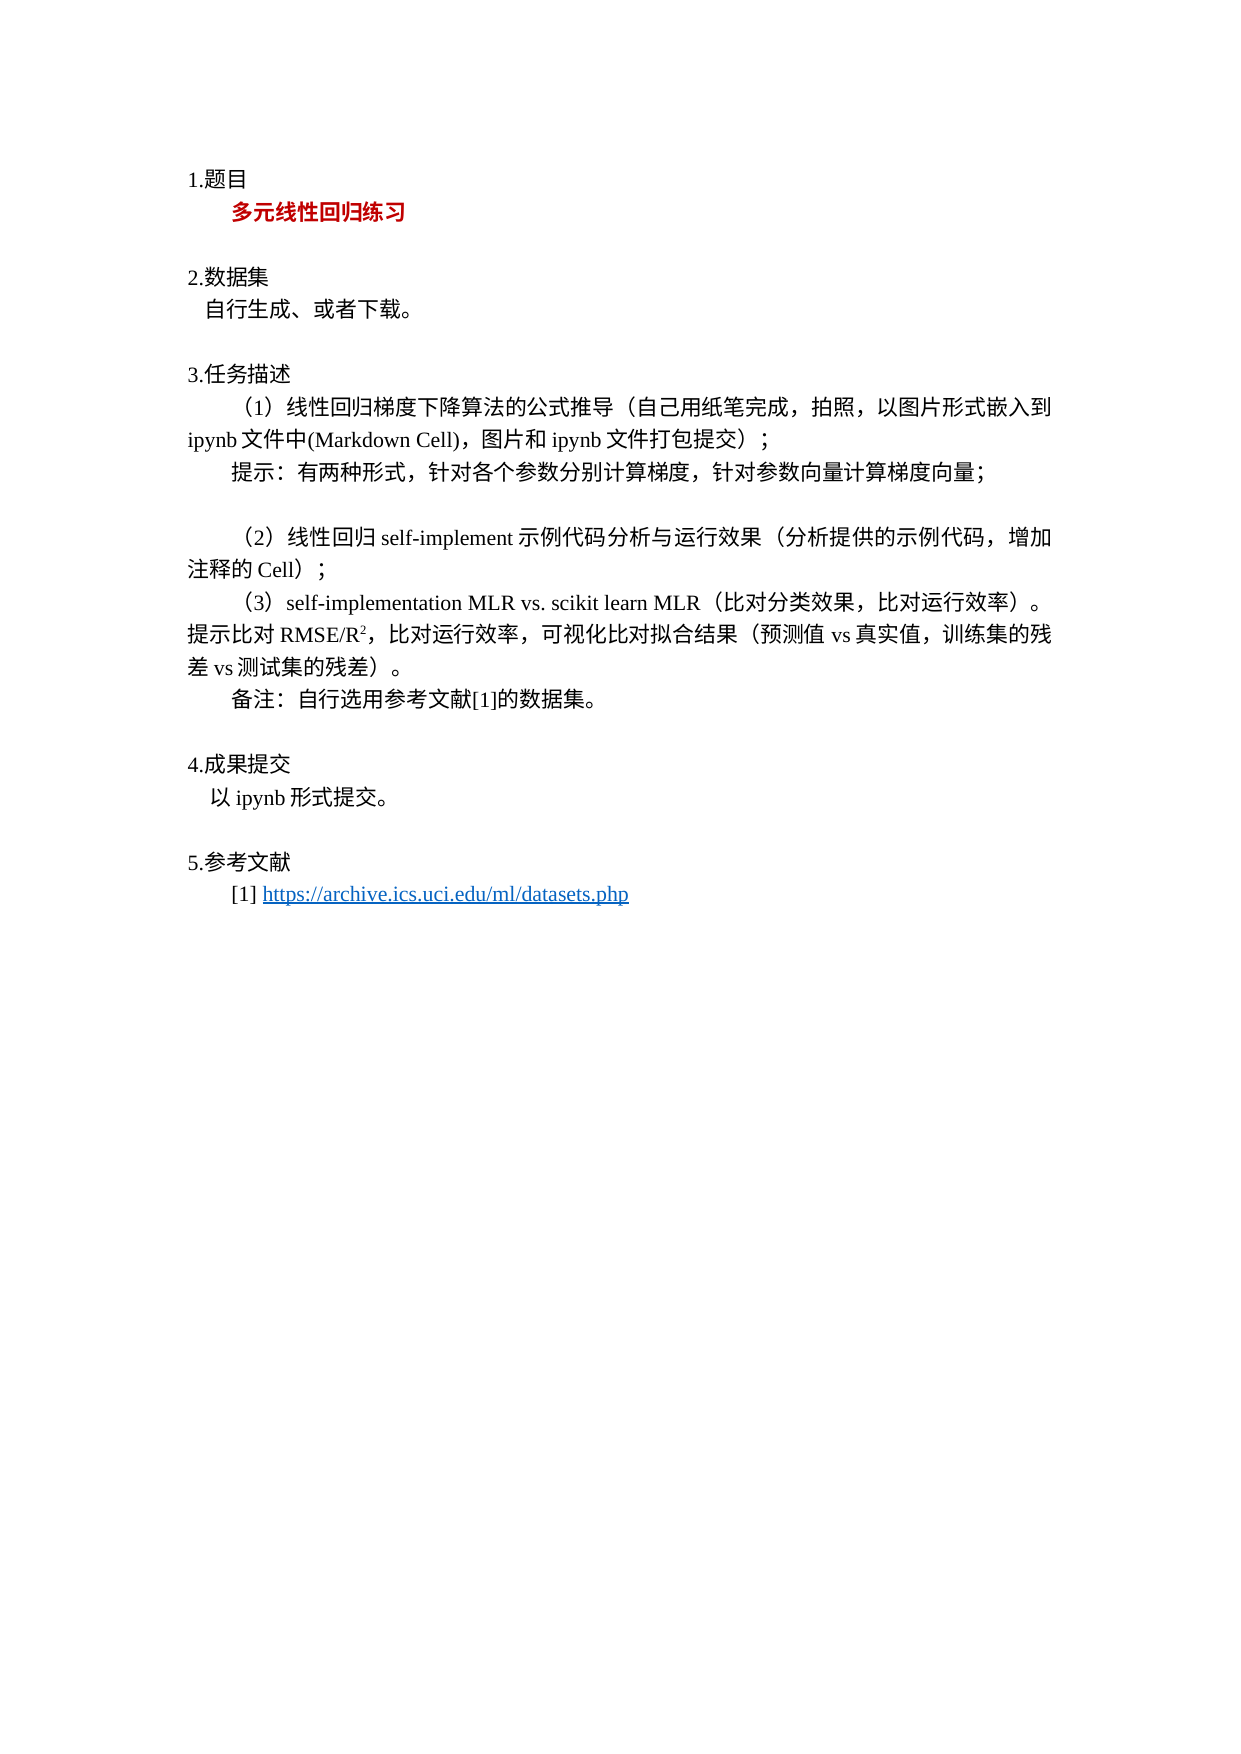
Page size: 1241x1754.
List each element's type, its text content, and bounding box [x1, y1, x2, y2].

text [1] https://archive.ics.uci.edu/ml/datasets.php [187, 877, 1053, 909]
text 备注：自行选用参考文献[1]的数据集。 [187, 682, 1053, 714]
text 多元线性回归练习 [187, 194, 1053, 227]
text 5.参考文献 [187, 844, 1053, 877]
text （2）线性回归self-implement示例代码分析与运行效果（分析提供的示例代码，增加注释的Cell）； [187, 519, 1053, 584]
text 提示：有两种形式，针对各个参数分别计算梯度，针对参数向量计算梯度向量； [187, 454, 1053, 487]
text 3.任务描述 [187, 357, 1053, 389]
text 4.成果提交 [187, 747, 1053, 779]
text 以ipynb形式提交。 [187, 779, 1053, 812]
text （1）线性回归梯度下降算法的公式推导（自己用纸笔完成，拍照，以图片形式嵌入到ipynb文件中(Markdown Cell)，图片和ipynb文件打包提交）； [187, 389, 1053, 454]
text 2.数据集 [187, 259, 1053, 292]
text 1.题目 [187, 162, 1053, 194]
text （3）self-implementation MLR vs. scikit learn MLR（比对分类效果，比对运行效率）。提示比对RMSE/R2，比对运行效率，可视化比对拟合结果（预测值vs真实值，训练集的残差vs测试集的残差）。 [187, 584, 1053, 682]
text 自行生成、或者下载。 [187, 292, 1053, 324]
